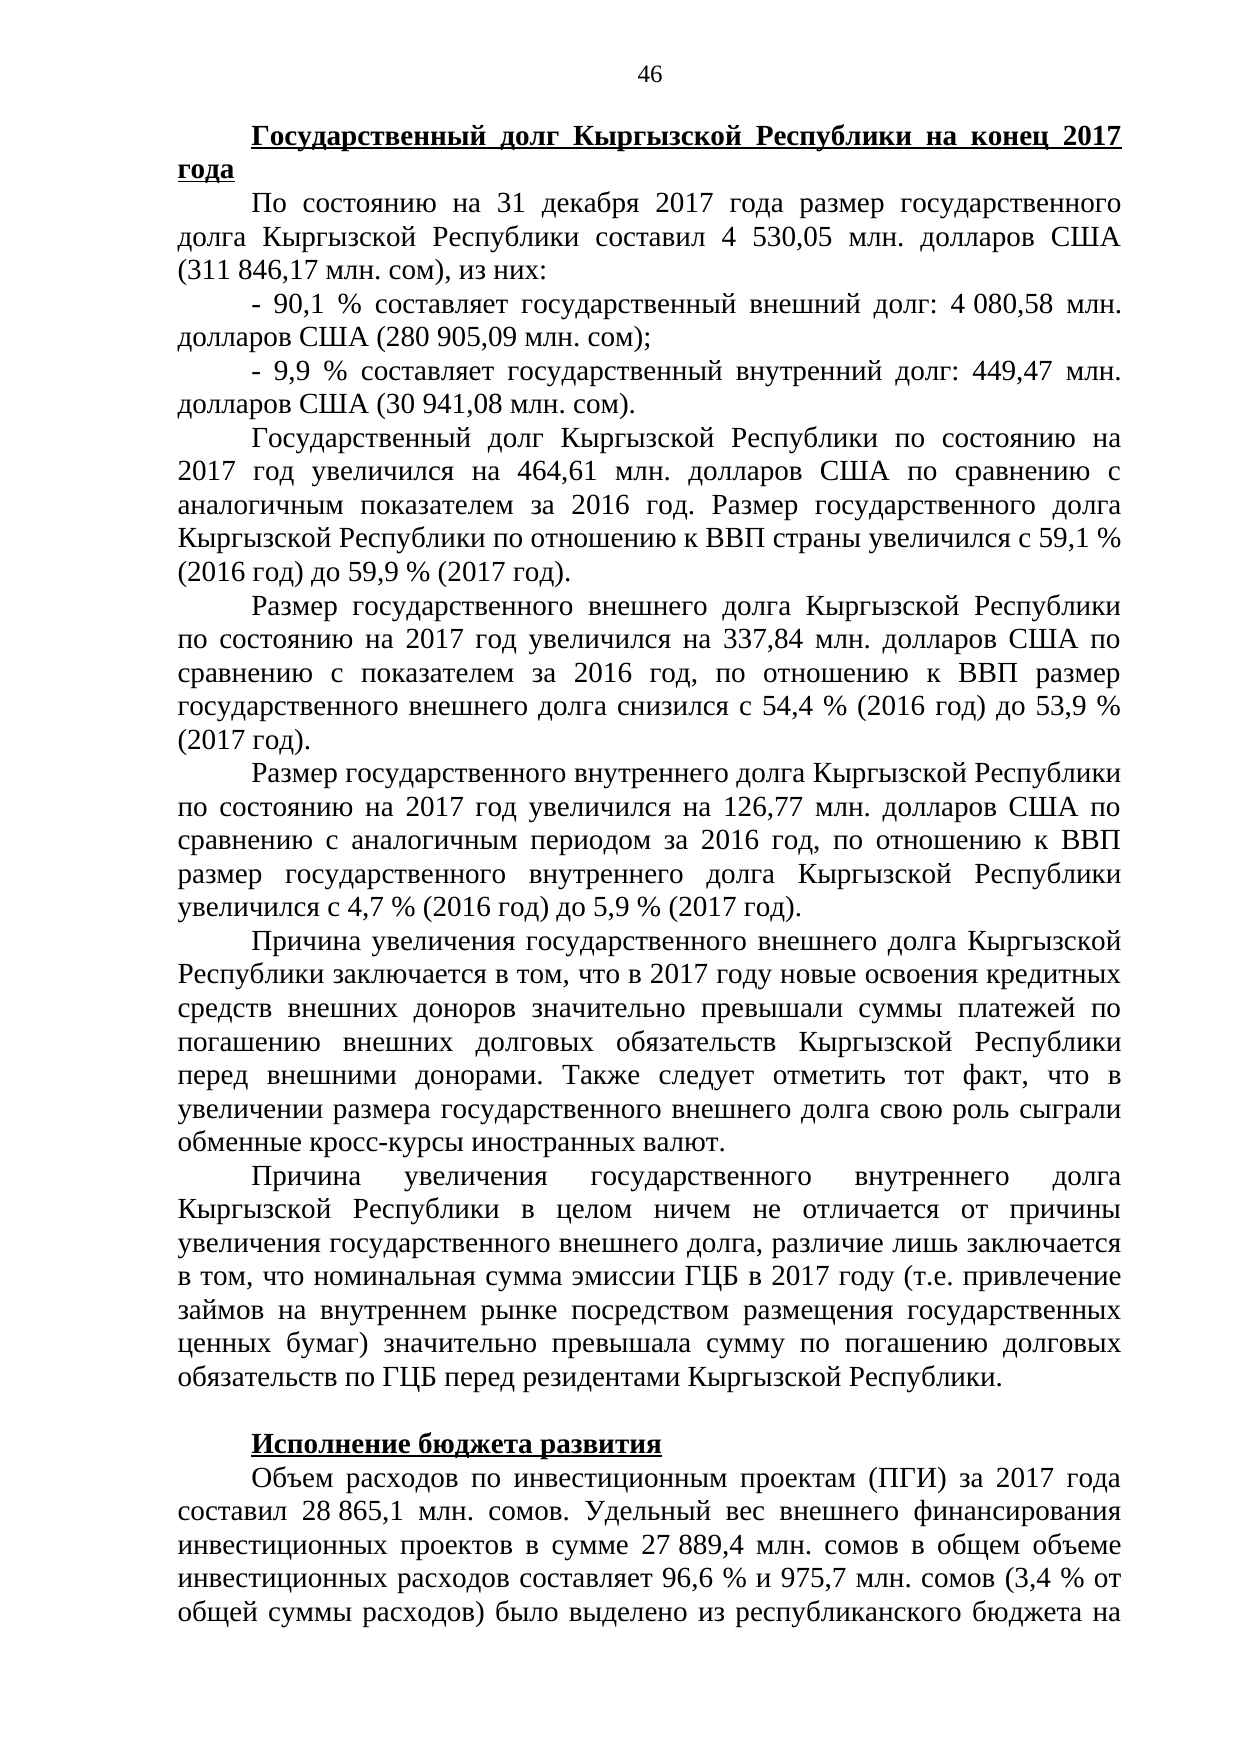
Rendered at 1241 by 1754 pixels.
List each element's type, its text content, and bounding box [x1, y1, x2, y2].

text Размер государственного внешнего долга Кыргызской Республики по состоянию на 2017 год увеличился на 337,84 млн. долларов США по сравнению с показателем за 2016 год, по отношению к ВВП размер государственного внешнего долга снизился с 54,4 % (2016 год) до 53,9 % (2017 год). [177, 588, 1122, 755]
text По состоянию на 31 декабря 2017 года размер государственного долга Кыргызской Республики составил 4 530,05 млн. долларов США (311 846,17 млн. сом), из них: [177, 185, 1122, 286]
text Исполнение бюджета развития [177, 1426, 1122, 1460]
text Причина увеличения государственного внешнего долга Кыргызской Республики заключается в том, что в 2017 году новые освоения кредитных средств внешних доноров значительно превышали суммы платежей по погашению внешних долговых обязательств Кыргызской Республики перед внешними донорами. Также следует отметить тот факт, что в увеличении размера государственного внешнего долга свою роль сыграли обменные кросс-курсы иностранных валют. [177, 923, 1122, 1158]
text Причина увеличения государственного внутреннего долга Кыргызской Республики в целом ничем не отличается от причины увеличения государственного внешнего долга, различие лишь заключается в том, что номинальная сумма эмиссии ГЦБ в 2017 году (т.е. привлечение займов на внутреннем рынке посредством размещения государственных ценных бумаг) значительно превышала сумму по погашению долговых обязательств по ГЦБ перед резидентами Кыргызской Республики. [177, 1158, 1122, 1393]
text - 90,1 % составляет государственный внешний долг: 4 080,58 млн. долларов США (280 905,09 млн. сом); [177, 286, 1122, 353]
text Государственный долг Кыргызской Республики по состоянию на 2017 год увеличился на 464,61 млн. долларов США по сравнению с аналогичным показателем за 2016 год. Размер государственного долга Кыргызской Республики по отношению к ВВП страны увеличился с 59,1 % (2016 год) до 59,9 % (2017 год). [177, 420, 1122, 588]
text Размер государственного внутреннего долга Кыргызской Республики по состоянию на 2017 год увеличился на 126,77 млн. долларов США по сравнению с аналогичным периодом за 2016 год, по отношению к ВВП размер государственного внутреннего долга Кыргызской Республики увеличился с 4,7 % (2016 год) до 5,9 % (2017 год). [177, 755, 1122, 923]
text - 9,9 % составляет государственный внутренний долг: 449,47 млн. долларов США (30 941,08 млн. сом). [177, 353, 1122, 420]
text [177, 1460, 1122, 1627]
text Государственный долг Кыргызской Республики на конец 2017 года [177, 118, 1122, 185]
